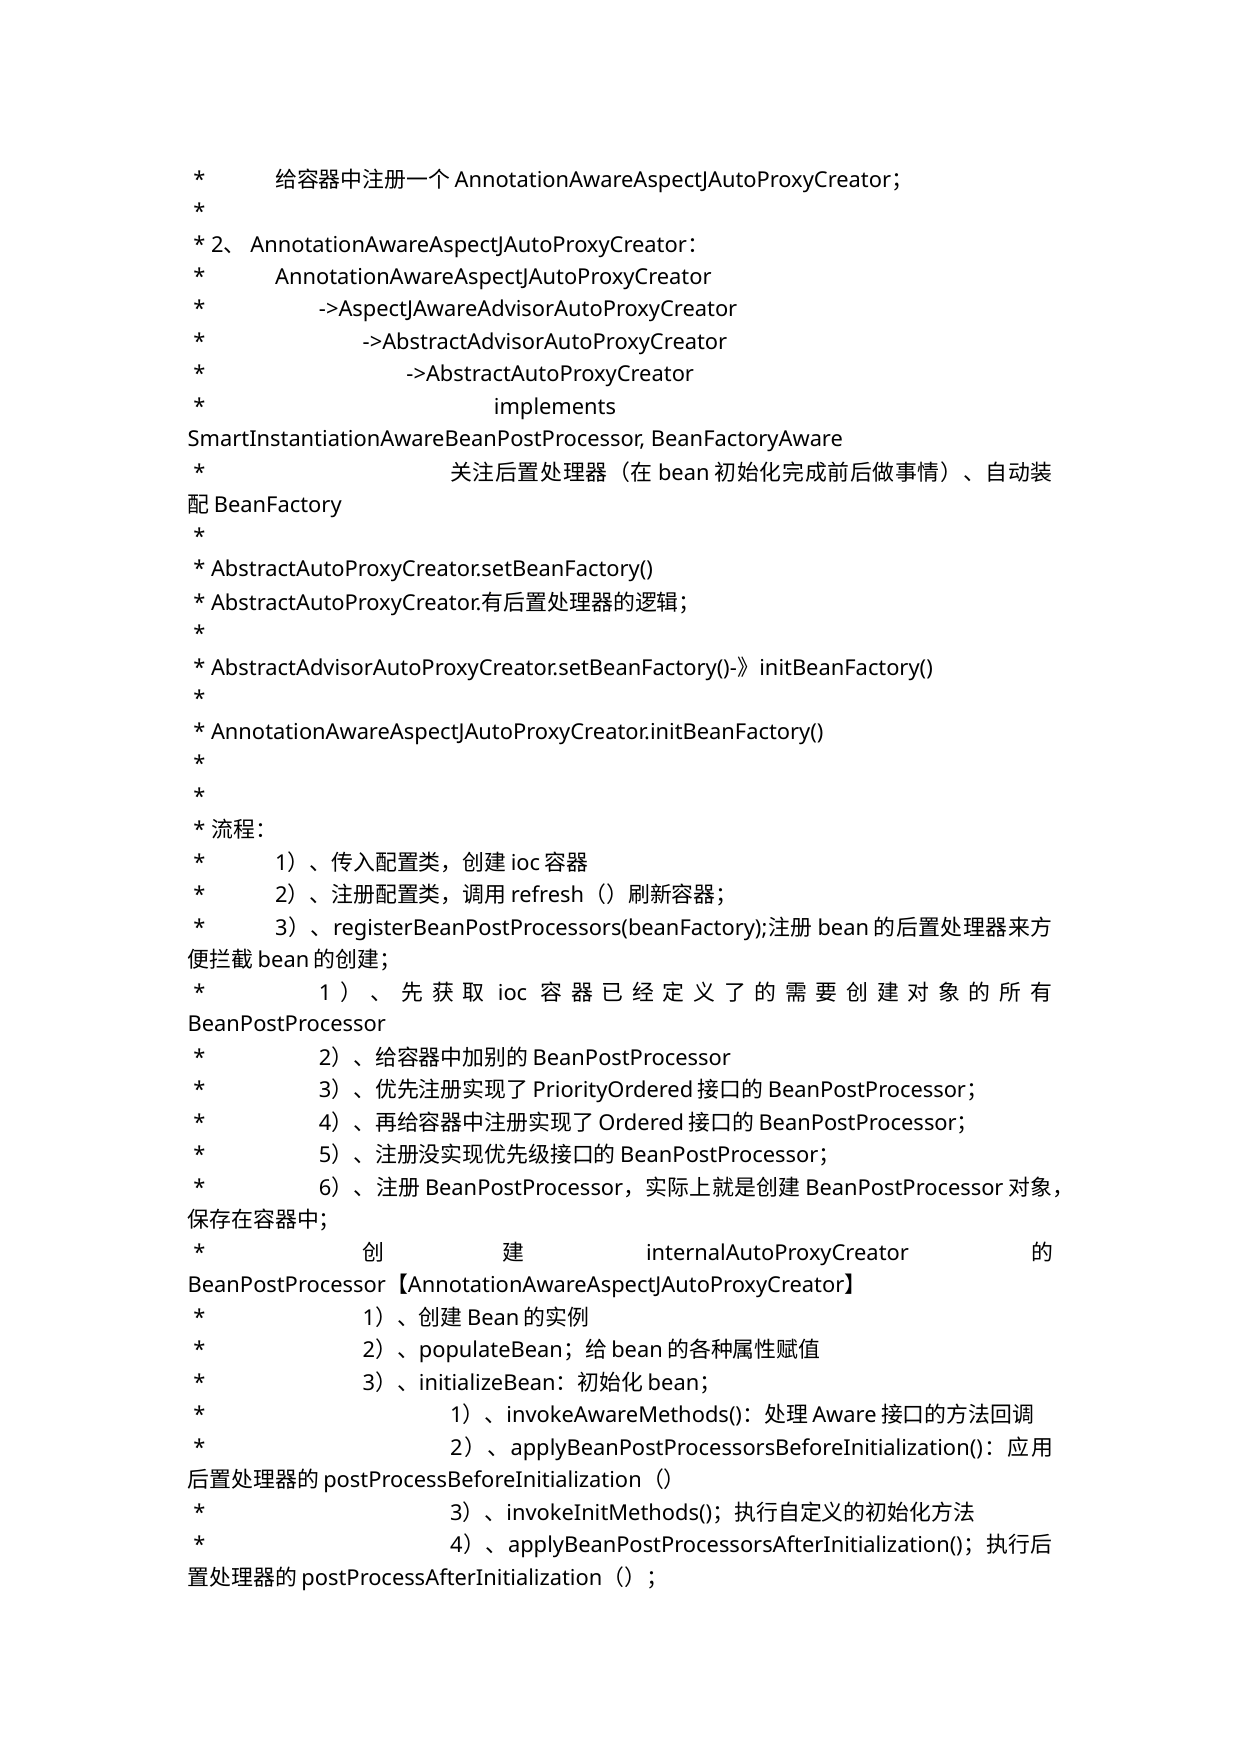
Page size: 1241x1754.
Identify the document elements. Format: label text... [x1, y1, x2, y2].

text * 2）、给容器中加别的BeanPostProcessor [187, 1039, 1053, 1072]
text * 2）、注册配置类，调用refresh（）刷新容器； [187, 877, 1053, 909]
text * 2）、populateBean；给bean的各种属性赋值 [187, 1332, 1053, 1364]
text * 1）、先获取ioc容器已经定义了的需要创建对象的所有BeanPostProcessor [187, 974, 1053, 1039]
text * [187, 194, 1053, 227]
text * 1）、传入配置类，创建ioc容器 [187, 844, 1053, 877]
text * ->AbstractAutoProxyCreator [187, 357, 1053, 389]
text * [187, 747, 1053, 779]
text * ->AbstractAdvisorAutoProxyCreator [187, 324, 1053, 357]
text * AbstractAutoProxyCreator.有后置处理器的逻辑； [187, 584, 1053, 617]
text * 流程： [187, 812, 1053, 844]
text * AbstractAutoProxyCreator.setBeanFactory() [187, 552, 1053, 584]
text * 3）、优先注册实现了PriorityOrdered接口的BeanPostProcessor； [187, 1072, 1053, 1104]
text * 创建internalAutoProxyCreator的BeanPostProcessor【AnnotationAwareAspectJAutoProxyCreator】 [187, 1234, 1053, 1299]
text * 6）、注册BeanPostProcessor，实际上就是创建BeanPostProcessor对象，保存在容器中； [187, 1169, 1053, 1234]
text * [187, 682, 1053, 714]
text * 3）、registerBeanPostProcessors(beanFactory);注册bean的后置处理器来方便拦截bean的创建； [187, 909, 1053, 974]
text * 3）、invokeInitMethods()；执行自定义的初始化方法 [187, 1494, 1053, 1527]
text * AbstractAdvisorAutoProxyCreator.setBeanFactory()-》initBeanFactory() [187, 649, 1053, 682]
text * 给容器中注册一个AnnotationAwareAspectJAutoProxyCreator； [187, 162, 1053, 194]
text * 1）、创建Bean的实例 [187, 1299, 1053, 1332]
text * 2）、applyBeanPostProcessorsBeforeInitialization()：应用后置处理器的postProcessBeforeInitialization（） [187, 1429, 1053, 1494]
text * 3）、initializeBean：初始化bean； [187, 1364, 1053, 1397]
text * AnnotationAwareAspectJAutoProxyCreator.initBeanFactory() [187, 714, 1053, 747]
text * ->AspectJAwareAdvisorAutoProxyCreator [187, 292, 1053, 324]
text * 5）、注册没实现优先级接口的BeanPostProcessor； [187, 1137, 1053, 1169]
text * 1）、invokeAwareMethods()：处理Aware接口的方法回调 [187, 1397, 1053, 1429]
text * implements SmartInstantiationAwareBeanPostProcessor, BeanFactoryAware [187, 389, 1053, 454]
text * 关注后置处理器（在bean初始化完成前后做事情）、自动装配BeanFactory [187, 454, 1053, 519]
text * [187, 519, 1053, 552]
text * AnnotationAwareAspectJAutoProxyCreator [187, 259, 1053, 292]
text * [187, 617, 1053, 649]
text * 4）、applyBeanPostProcessorsAfterInitialization()；执行后置处理器的postProcessAfterInitialization（）； [187, 1527, 1053, 1592]
text * [187, 779, 1053, 812]
text * 2、 AnnotationAwareAspectJAutoProxyCreator： [187, 227, 1053, 259]
text * 4）、再给容器中注册实现了Ordered接口的BeanPostProcessor； [187, 1104, 1053, 1137]
